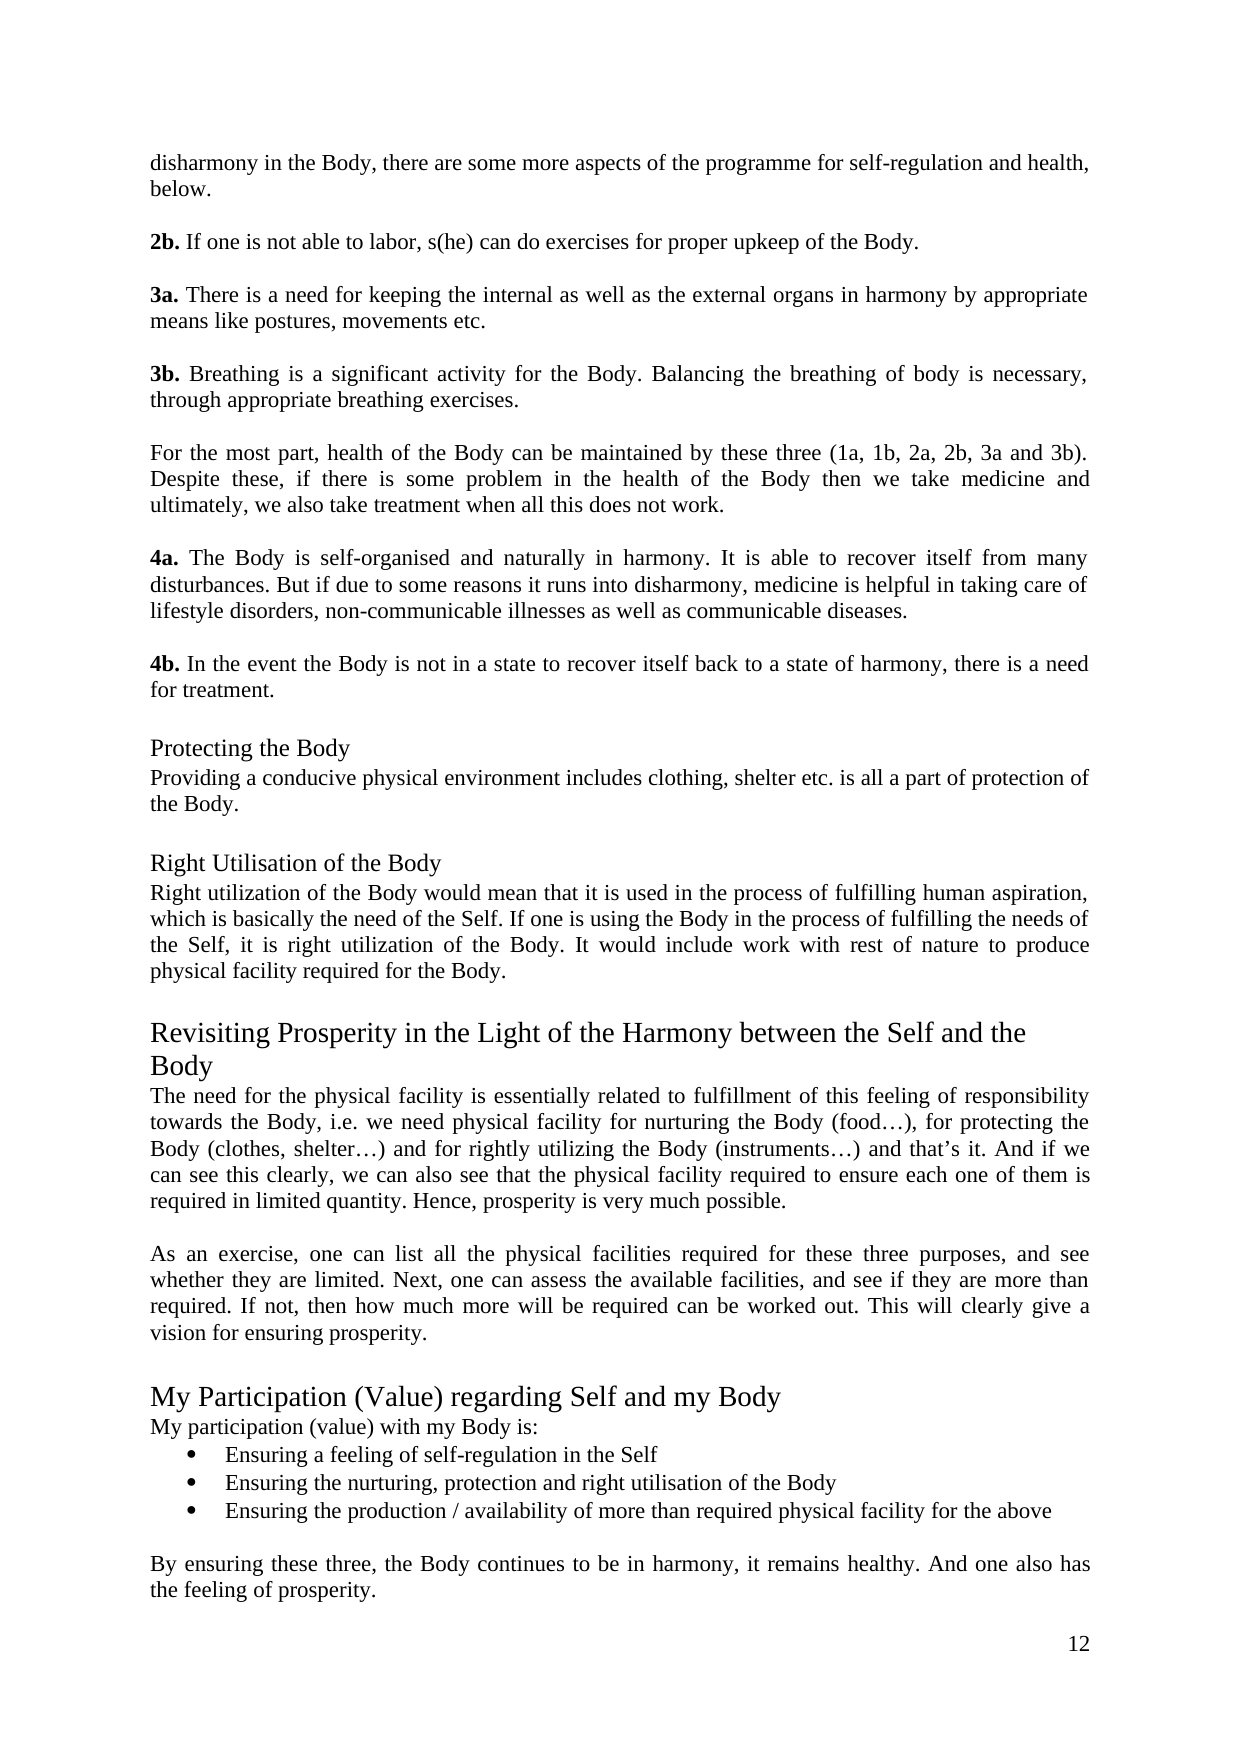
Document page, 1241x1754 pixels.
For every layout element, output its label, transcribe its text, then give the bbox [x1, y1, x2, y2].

list Ensuring a feeling of self-regulation in the Self [187, 1440, 1240, 1468]
list Ensuring the nurturing, protection and right utilisation of the Body [187, 1468, 1240, 1496]
text As an exercise, one can list all the physical facilities required for these three purposes, and see whether they are limited. Next, one can assess the available facilities, and see if they are more than required. If not, then how much more will be required can be worked out. This will clearly give a vision for ensuring prosperity. [150, 1240, 1091, 1345]
text 4b. In the event the Body is not in a state to recover itself back to a state of harmony, there is a need for treatment. [150, 650, 1090, 703]
text By ensuring these three, the Body continues to be in harmony, it remains healthy. And one also has the feeling of prosperity. [150, 1550, 1090, 1603]
subtitle Revisiting Prosperity in the Light of the Harmony between the Self and the Body [150, 1015, 1028, 1082]
text For the most part, health of the Body can be maintained by these three (1a, 1b, 2a, 2b, 3a and 3b). Despite these, if there is some problem in the health of the Body then we take medicine and ultimately, we also take treatment when all this does not work. [150, 439, 1090, 518]
list Ensuring the production / availability of more than required physical facility for the above [187, 1496, 1240, 1524]
text 2b. If one is not able to labor, s(he) can do exercises for proper upkeep of the Body. [150, 228, 1240, 254]
text 3a. There is a need for keeping the internal as well as the external organs in harmony by appropriate means like postures, movements etc. [150, 281, 1090, 333]
subtitle My Participation (Value) regarding Self and my Body [150, 1380, 1240, 1413]
text Right utilization of the Body would mean that it is used in the process of fulfilling human aspiration, which is basically the need of the Self. If one is using the Body in the process of fulfilling the needs of the Self, it is right utilization of the Body. It would include work with rest of nature to produce physical facility required for the Body. [150, 878, 1091, 984]
text 3b. Breathing is a significant activity for the Body. Balancing the breathing of body is necessary, through appropriate breathing exercises. [150, 360, 1089, 412]
text The need for the physical facility is essentially related to fulfillment of this feeling of responsibility towards the Body, i.e. we need physical facility for nurturing the Body (food…), for protecting the Body (clothes, shelter…) and for rightly utilizing the Body (instruments…) and that’s it. And if we can see this clearly, we can also see that the physical facility required to ensure each one of them is required in limited quantity. Hence, prosperity is very much possible. [150, 1082, 1091, 1214]
text Providing a conducive physical environment includes clothing, shelter etc. is all a part of protection of the Body. [150, 764, 1091, 817]
text Protecting the Body [150, 733, 1240, 762]
text My participation (value) with my Body is: [150, 1413, 1240, 1440]
text 4a. The Body is self-organised and naturally in harmony. It is able to recover itself from many disturbances. But if due to some reasons it runs into disharmony, medicine is helpful in taking care of lifestyle disorders, non-communicable illnesses as well as communicable diseases. [150, 544, 1090, 623]
text disharmony in the Body, there are some more aspects of the programme for self-regulation and health, below. [150, 149, 1091, 202]
text Right Utilisation of the Body [150, 848, 1240, 876]
